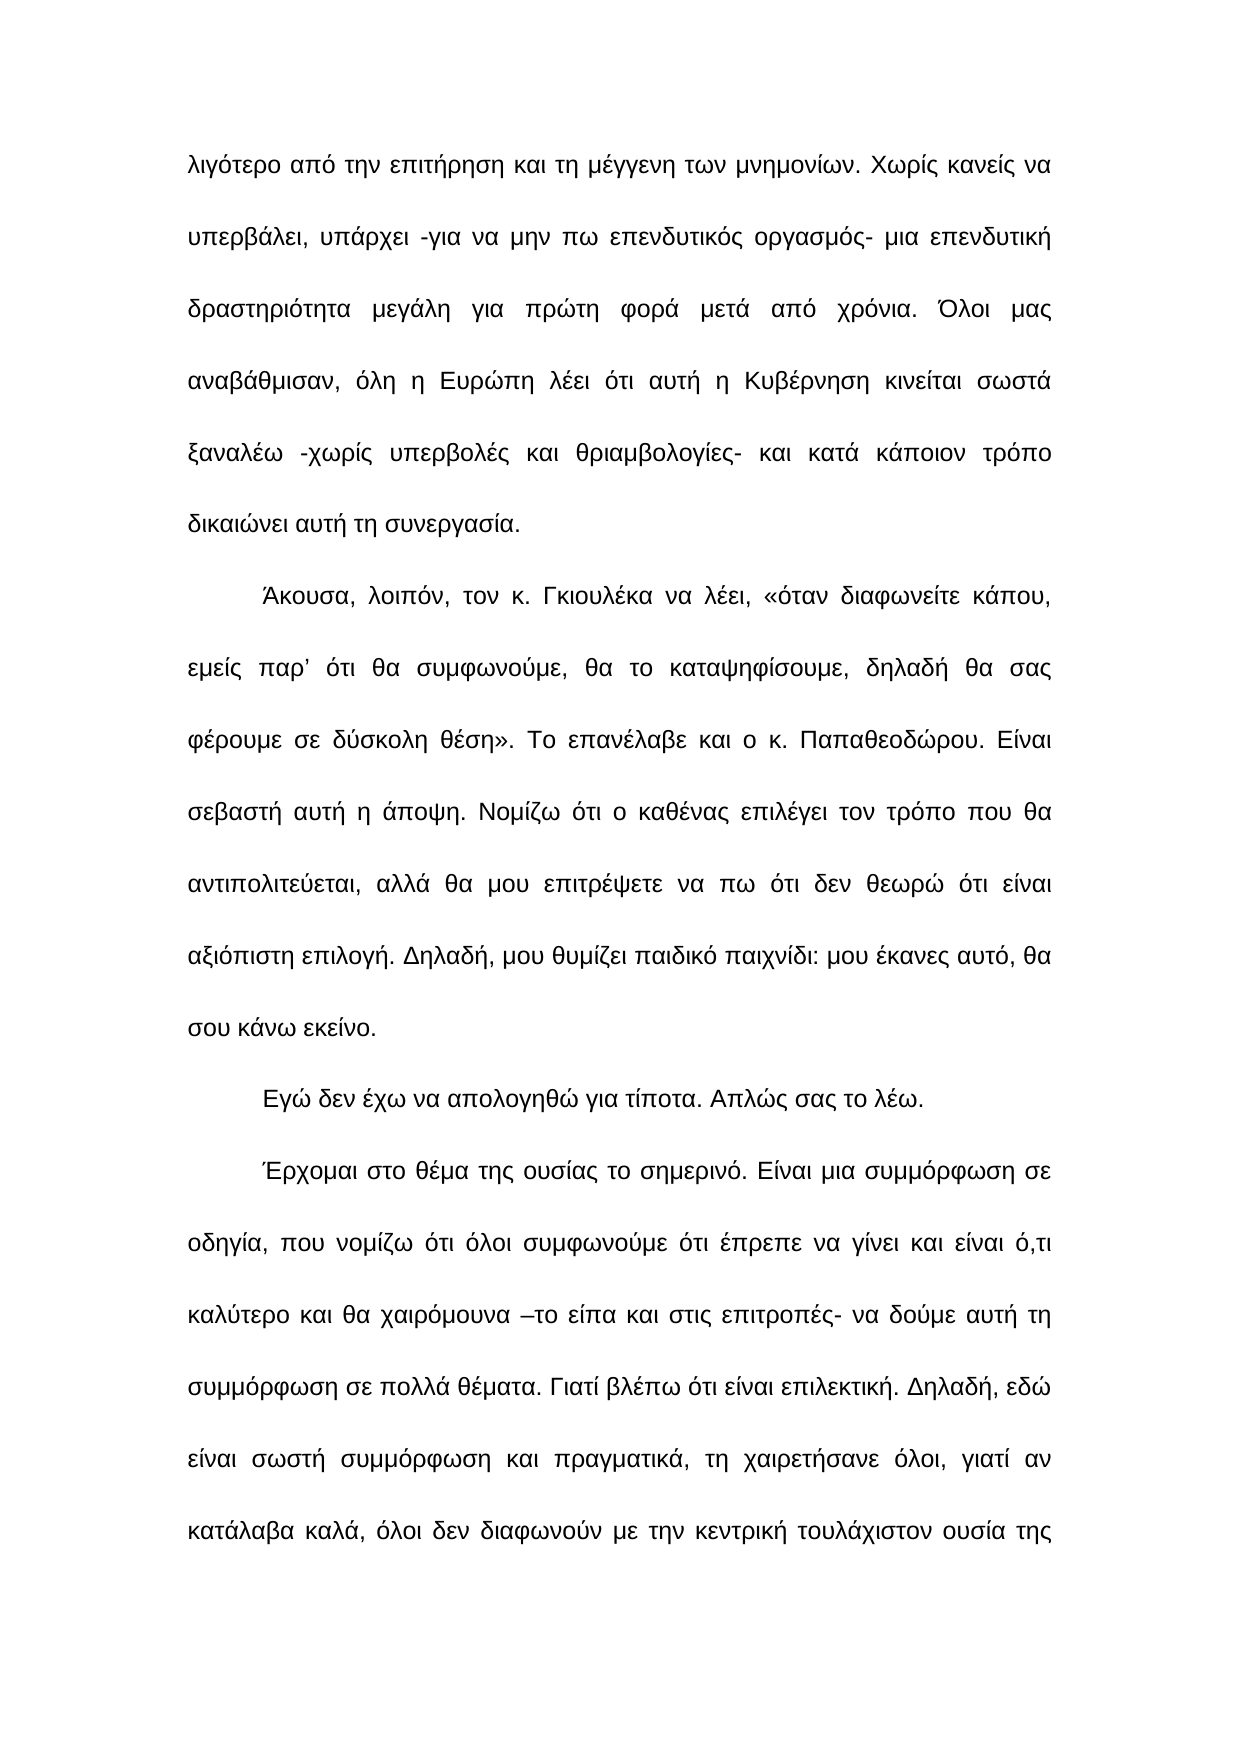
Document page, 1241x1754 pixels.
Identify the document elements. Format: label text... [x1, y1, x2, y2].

text Εγώ δεν έχω να απολογηθώ για τίποτα. Απλώς σας το λέω. [187, 1084, 1053, 1113]
text Άκουσα, λοιπόν, τον κ. Γκιουλέκα να λέει, «όταν διαφωνείτε κάπου, εμείς παρ’ ότι θα συμφωνούμε, θα το καταψηφίσουμε, δηλαδή θα σας φέρουμε σε δύσκολη θέση». Το επανέλαβε και ο κ. Παπαθεοδώρου. Είναι σεβαστή αυτή η άποψη. Νομίζω ότι ο καθένας επιλέγει τον τρόπο που θα αντιπολιτεύεται, αλλά θα μου επιτρέψετε να πω ότι δεν θεωρώ ότι είναι αξιόπιστη επιλογή. Δηλαδή, μου θυμίζει παιδικό παιχνίδι: μου έκανες αυτό, θα σου κάνω εκείνο. [187, 581, 1053, 1041]
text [187, 150, 1053, 538]
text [187, 1156, 1053, 1544]
